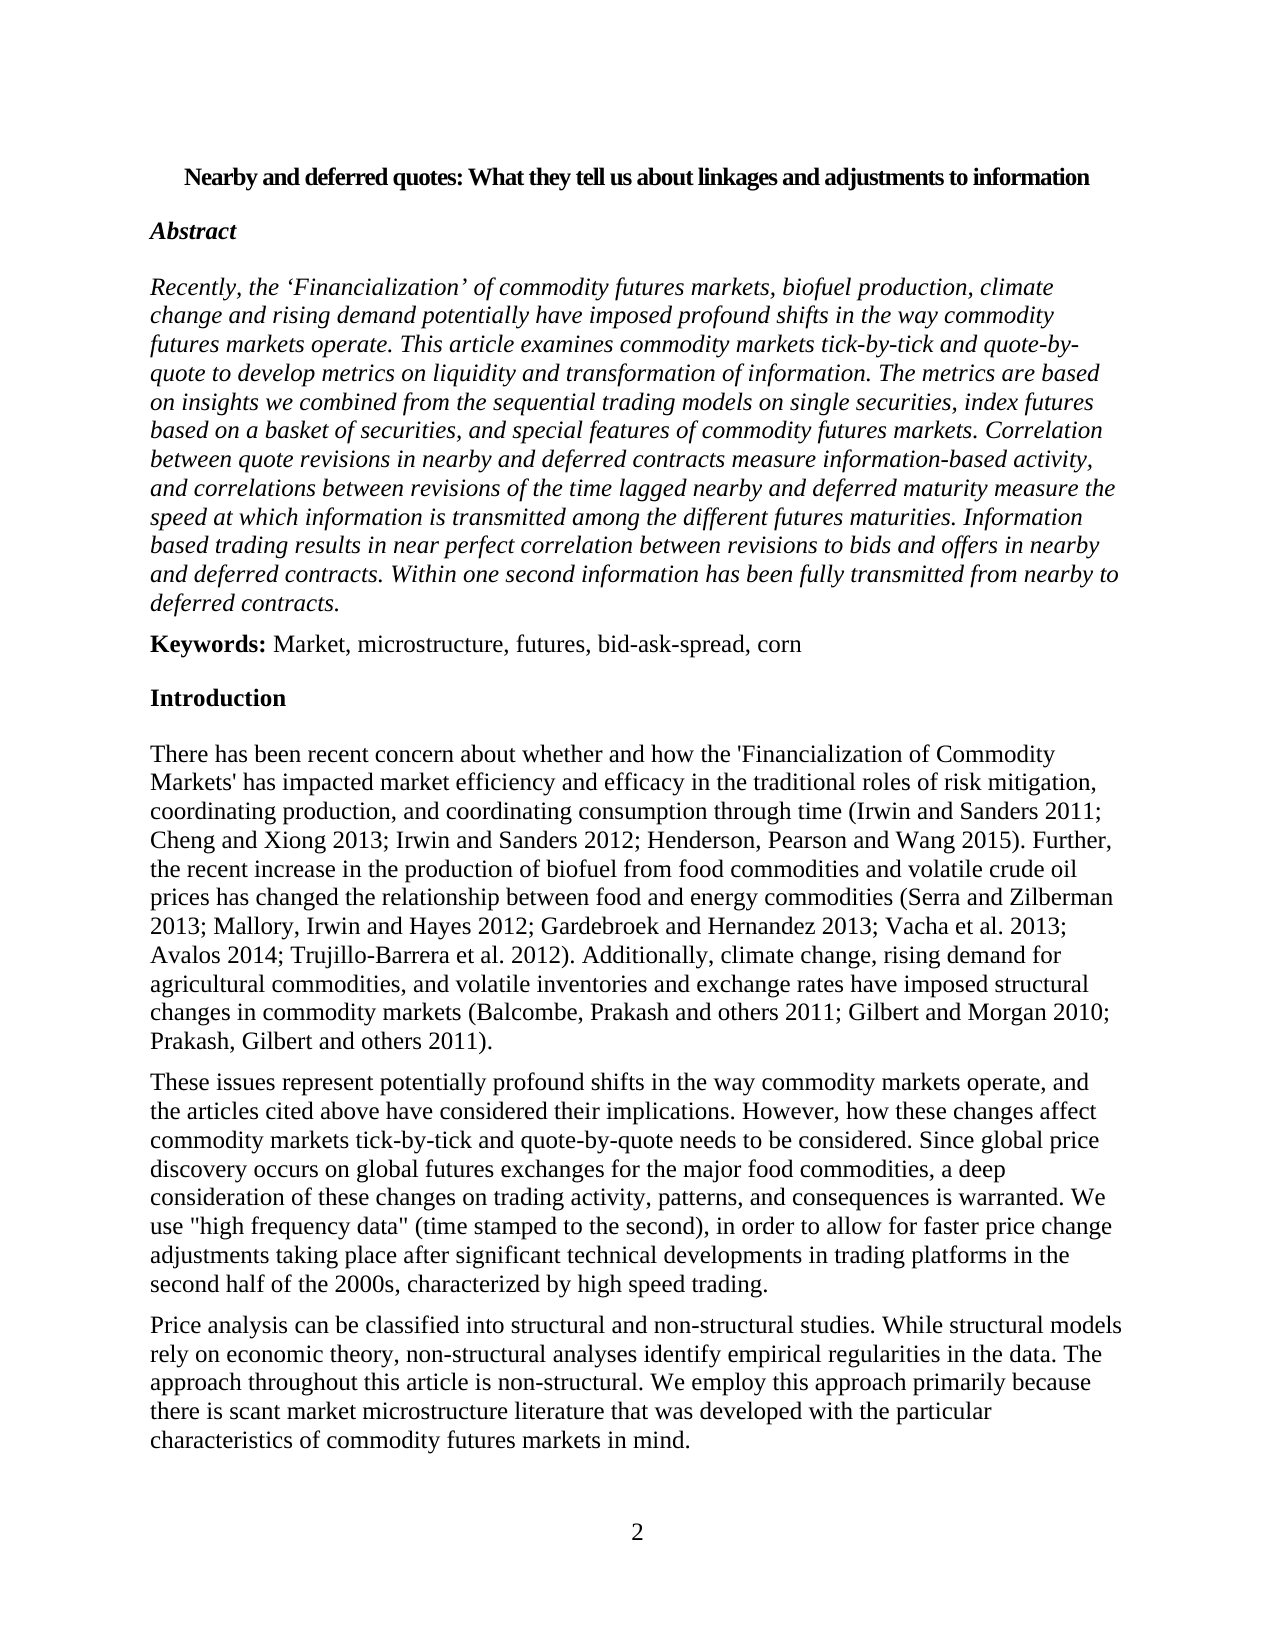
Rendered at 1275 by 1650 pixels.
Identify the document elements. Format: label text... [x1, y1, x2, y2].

text These issues represent potentially profound shifts in the way commodity markets operate, and the articles cited above have considered their implications. However, how these changes affect commodity markets tick-by-tick and quote-by-quote needs to be considered. Since global price discovery occurs on global futures exchanges for the major food commodities, a deep consideration of these changes on trading activity, patterns, and consequences is warranted. We use "high frequency data" (time stamped to the second), in order to allow for faster price change adjustments taking place after significant technical developments in trading platforms in the second half of the 2000s, characterized by high speed trading. [150, 1067, 1125, 1297]
text Keywords: Market, microstructure, futures, bid-ask-spread, corn [150, 629, 1125, 658]
subtitle Abstract [150, 216, 1125, 245]
text Recently, the ‘Financialization’ of commodity futures markets, biofuel production, climate change and rising demand potentially have imposed profound shifts in the way commodity futures markets operate. This article examines commodity markets tick-by-tick and quote-by-quote to develop metrics on liquidity and transformation of information. The metrics are based on insights we combined from the sequential trading models on single securities, index futures based on a basket of securities, and special features of commodity futures markets. Correlation between quote revisions in nearby and deferred contracts measure information-based activity, and correlations between revisions of the time lagged nearby and deferred maturity measure the speed at which information is transmitted among the different futures maturities. Information based trading results in near perfect correlation between revisions to bids and offers in nearby and deferred contracts. Within one second information has been fully transmitted from nearby to deferred contracts. [150, 272, 1125, 617]
title Nearby and deferred quotes: What they tell us about linkages and adjustments to information [150, 162, 1125, 191]
text There has been recent concern about whether and how the 'Financialization of Commodity Markets' has impacted market efficiency and efficacy in the traditional roles of risk mitigation, coordinating production, and coordinating consumption through time (Irwin and Sanders 2011; Cheng and Xiong 2013; Irwin and Sanders 2012; Henderson, Pearson and Wang 2015). Further, the recent increase in the production of biofuel from food commodities and volatile crude oil prices has changed the relationship between food and energy commodities (Serra and Zilberman 2013; Mallory, Irwin and Hayes 2012; Gardebroek and Hernandez 2013; Vacha et al. 2013; Avalos 2014; Trujillo-Barrera et al. 2012). Additionally, climate change, rising demand for agricultural commodities, and volatile inventories and exchange rates have imposed structural changes in commodity markets (Balcombe, Prakash and others 2011; Gilbert and Morgan 2010; Prakash, Gilbert and others 2011). [150, 739, 1125, 1055]
subtitle Introduction [150, 683, 1125, 712]
text Price analysis can be classified into structural and non-structural studies. While structural models rely on economic theory, non-structural analyses identify empirical regularities in the data. The approach throughout this article is non-structural. We employ this approach primarily because there is scant market microstructure literature that was developed with the particular characteristics of commodity futures markets in mind. [150, 1310, 1125, 1454]
